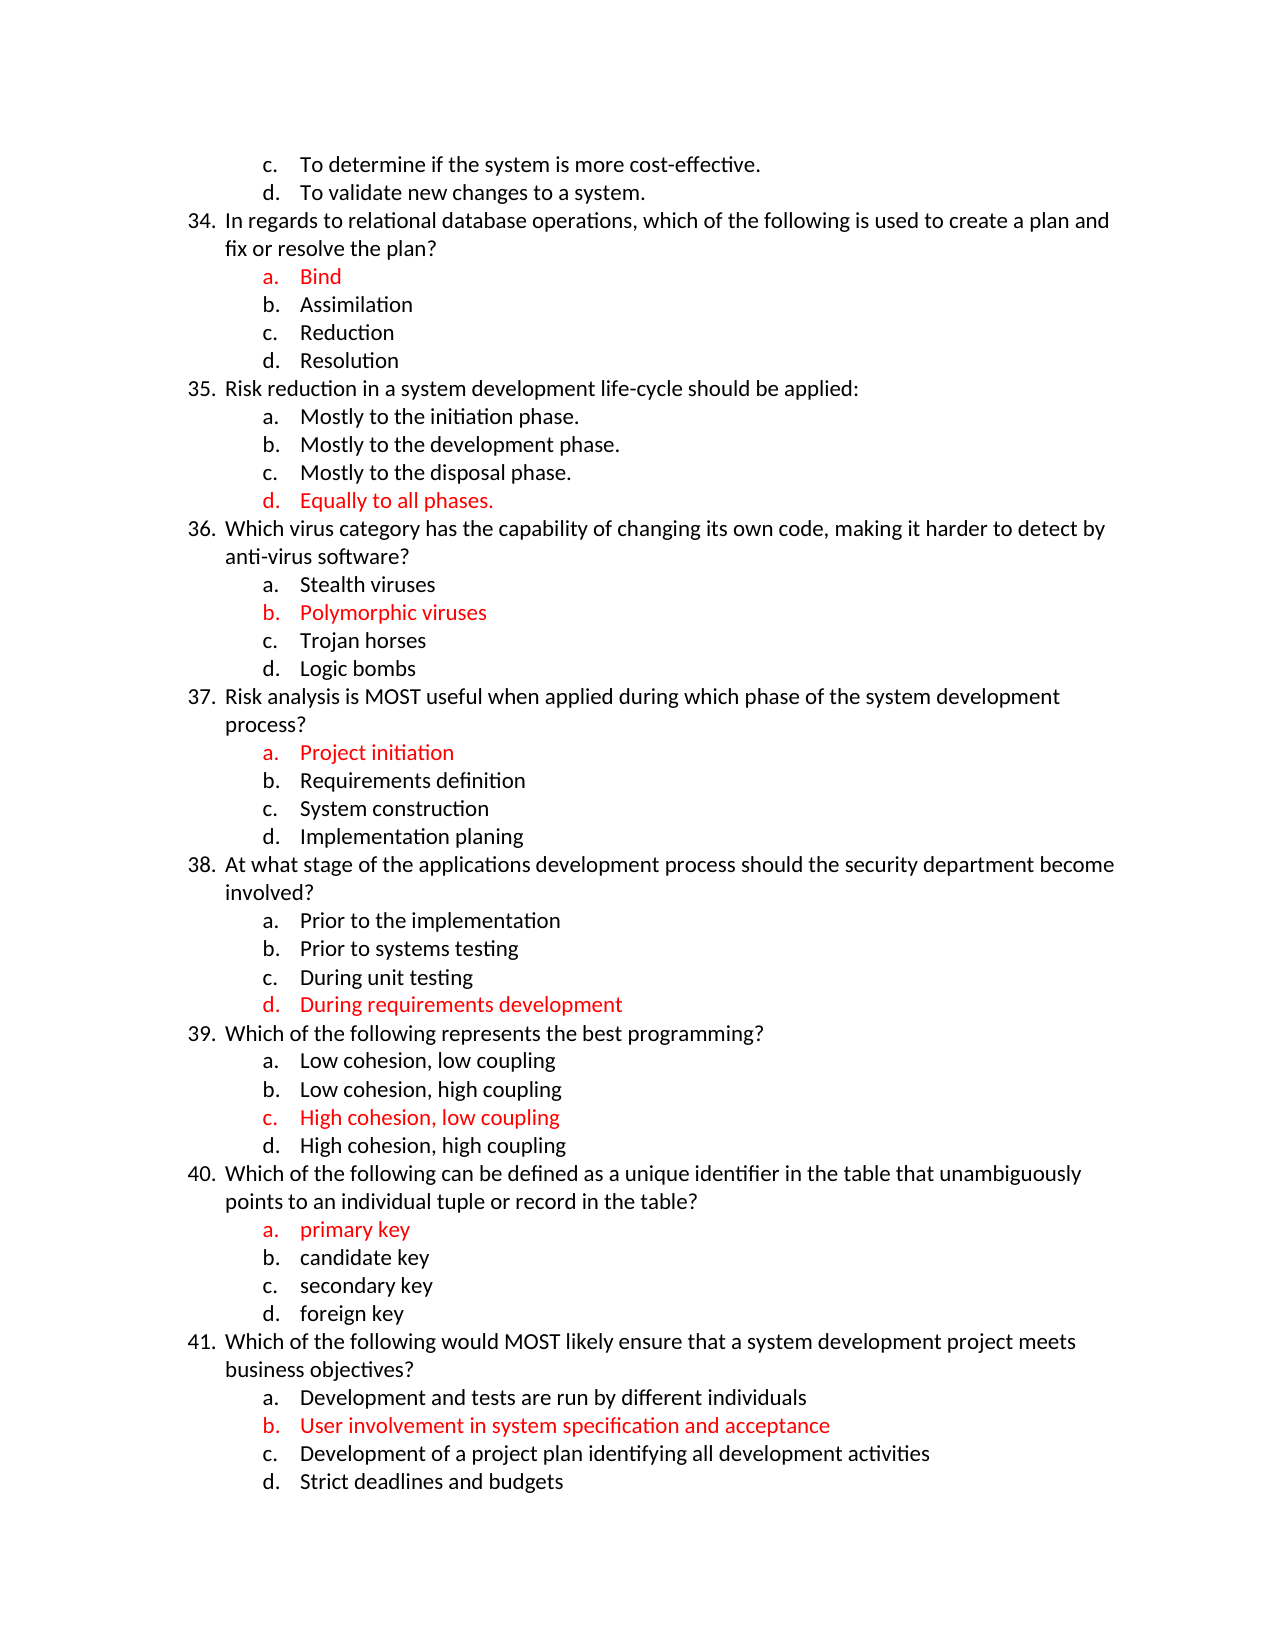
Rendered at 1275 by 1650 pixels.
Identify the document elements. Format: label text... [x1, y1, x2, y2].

list To validate new changes to a system. [262, 178, 1125, 206]
list To determine if the system is more cost-effective. [262, 150, 1125, 178]
list Bind [262, 262, 1125, 290]
list foreign key [262, 1299, 1125, 1327]
list In regards to relational database operations, which of the following is used to create a plan and fix or resolve the plan? [187, 206, 1125, 262]
list Risk analysis is MOST useful when applied during which phase of the system development process? [187, 682, 1125, 738]
list Implementation planing [262, 822, 1125, 851]
list primary key [262, 1215, 1125, 1243]
list System construction [262, 794, 1125, 822]
list Stealth viruses [262, 570, 1125, 598]
list secondary key [262, 1271, 1125, 1299]
list User involvement in system specification and acceptance [262, 1411, 1125, 1439]
list Assimilation [262, 290, 1125, 318]
list Project initiation [262, 738, 1125, 766]
list Mostly to the disposal phase. [262, 458, 1125, 486]
list Polymorphic viruses [262, 598, 1125, 626]
list Strict deadlines and budgets [262, 1467, 1125, 1495]
list Reduction [262, 318, 1125, 346]
list Mostly to the initiation phase. [262, 402, 1125, 430]
list Requirements definition [262, 766, 1125, 794]
list Low cohesion, low coupling [262, 1047, 1125, 1075]
list Prior to systems testing [262, 934, 1125, 963]
list Development of a project plan identifying all development activities [262, 1439, 1125, 1467]
list During unit testing [262, 963, 1125, 991]
list Which of the following can be defined as a unique identifier in the table that unambiguously points to an individual tuple or record in the table? [187, 1159, 1125, 1215]
list Trojan horses [262, 626, 1125, 654]
list At what stage of the applications development process should the security department become involved? [187, 851, 1125, 907]
list Risk reduction in a system development life-cycle should be applied: [187, 374, 1125, 402]
list Resolution [262, 346, 1125, 374]
list Logic bombs [262, 654, 1125, 682]
list Low cohesion, high coupling [262, 1075, 1125, 1103]
list High cohesion, high coupling [262, 1131, 1125, 1159]
list Which of the following represents the best programming? [187, 1019, 1125, 1047]
list candidate key [262, 1243, 1125, 1271]
list High cohesion, low coupling [262, 1103, 1125, 1131]
list Which of the following would MOST likely ensure that a system development project meets business objectives? [187, 1327, 1125, 1383]
list Mostly to the development phase. [262, 430, 1125, 458]
list Equally to all phases. [262, 486, 1125, 514]
list Which virus category has the capability of changing its own code, making it harder to detect by anti-virus software? [187, 514, 1125, 570]
list Development and tests are run by different individuals [262, 1383, 1125, 1411]
list Prior to the implementation [262, 907, 1125, 934]
list During requirements development [262, 991, 1125, 1019]
